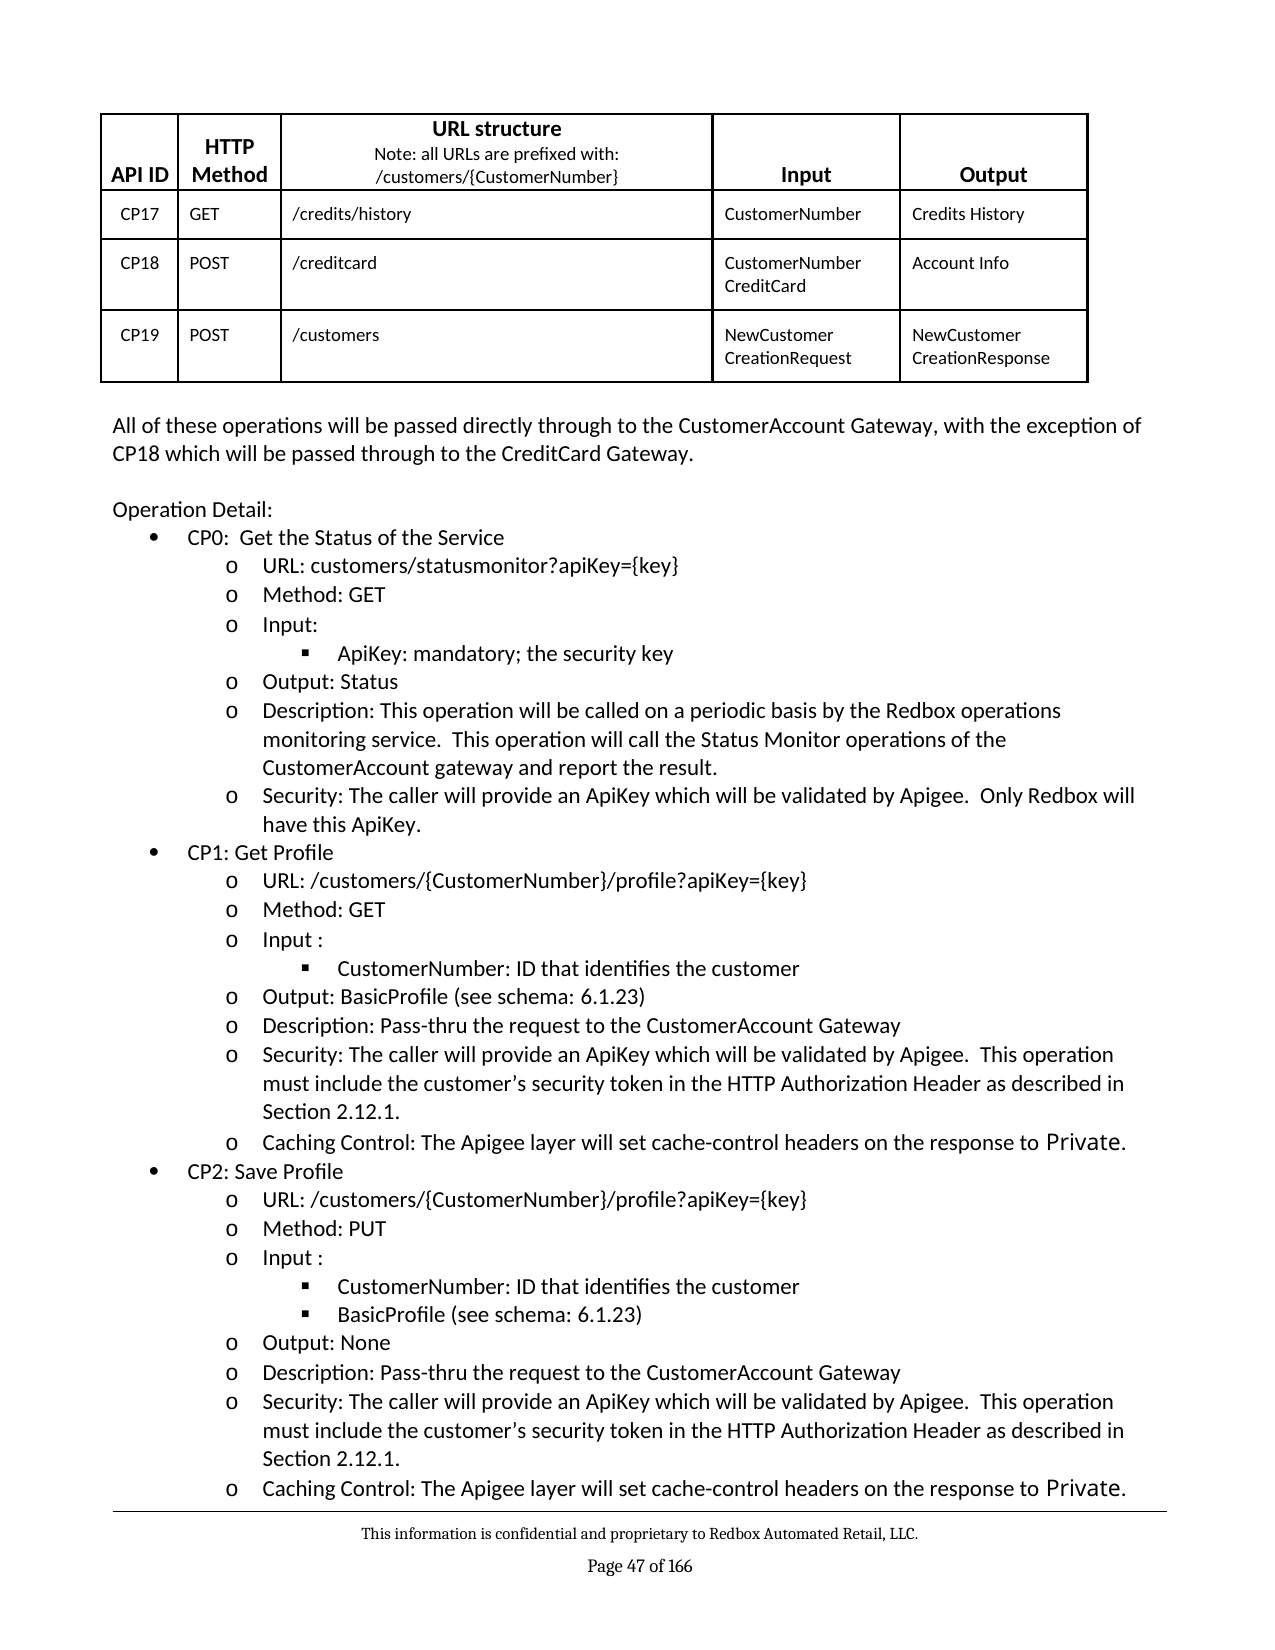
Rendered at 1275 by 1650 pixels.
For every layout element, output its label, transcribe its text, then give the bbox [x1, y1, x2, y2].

list Description: Pass-thru the request to the CustomerAccount Gateway [225, 1358, 1162, 1387]
list Method: PUT [225, 1214, 1162, 1243]
list Output: Status [225, 667, 1162, 696]
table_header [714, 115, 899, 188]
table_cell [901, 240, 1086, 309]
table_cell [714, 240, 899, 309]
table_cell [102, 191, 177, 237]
list CustomerNumber: ID that identifies the customer [300, 1272, 1162, 1300]
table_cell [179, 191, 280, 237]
list Description: Pass-thru the request to the CustomerAccount Gateway [225, 1011, 1162, 1040]
list URL: /customers/{CustomerNumber}/profile?apiKey={key} [225, 866, 1162, 896]
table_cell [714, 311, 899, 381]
list CP2: Save Profile [150, 1157, 1162, 1185]
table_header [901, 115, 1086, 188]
list Caching Control: The Apigee layer will set cache-control headers on the response to Private. [225, 1126, 1162, 1157]
list CP1: Get Profile [150, 838, 1162, 866]
list BasicProfile (see schema: 6.1.23) [300, 1300, 1162, 1328]
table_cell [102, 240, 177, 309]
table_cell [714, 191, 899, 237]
list Method: GET [225, 896, 1162, 925]
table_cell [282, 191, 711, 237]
list URL: /customers/{CustomerNumber}/profile?apiKey={key} [225, 1185, 1162, 1214]
text All of these operations will be passed directly through to the CustomerAccount Gateway, with the exception of CP18 which will be passed through to the CreditCard Gateway. [112, 411, 1162, 467]
list Input : [225, 925, 1162, 954]
list Output: None [225, 1328, 1162, 1358]
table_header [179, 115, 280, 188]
list Caching Control: The Apigee layer will set cache-control headers on the response to Private. [225, 1472, 1162, 1503]
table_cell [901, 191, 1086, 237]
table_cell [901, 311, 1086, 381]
list URL: customers/statusmonitor?apiKey={key} [225, 551, 1162, 581]
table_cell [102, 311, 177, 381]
list Description: This operation will be called on a periodic basis by the Redbox operations monitoring service. This operation will call the Status Monitor operations of the CustomerAccount gateway and report the result. [225, 696, 1162, 781]
list Output: BasicProfile (see schema: 6.1.23) [225, 982, 1162, 1011]
list Security: The caller will provide an ApiKey which will be validated by Apigee. Only Redbox will have this ApiKey. [225, 781, 1162, 838]
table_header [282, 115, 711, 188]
list CP0: Get the Status of the Service [150, 523, 1162, 551]
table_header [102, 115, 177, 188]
list CustomerNumber: ID that identifies the customer [300, 954, 1162, 982]
list ApiKey: mandatory; the security key [300, 639, 1162, 667]
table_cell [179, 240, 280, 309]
list Input: [225, 610, 1162, 639]
list Method: GET [225, 581, 1162, 610]
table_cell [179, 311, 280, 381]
text Operation Detail: [112, 495, 1162, 523]
list Input : [225, 1243, 1162, 1272]
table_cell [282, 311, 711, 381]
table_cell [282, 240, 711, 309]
